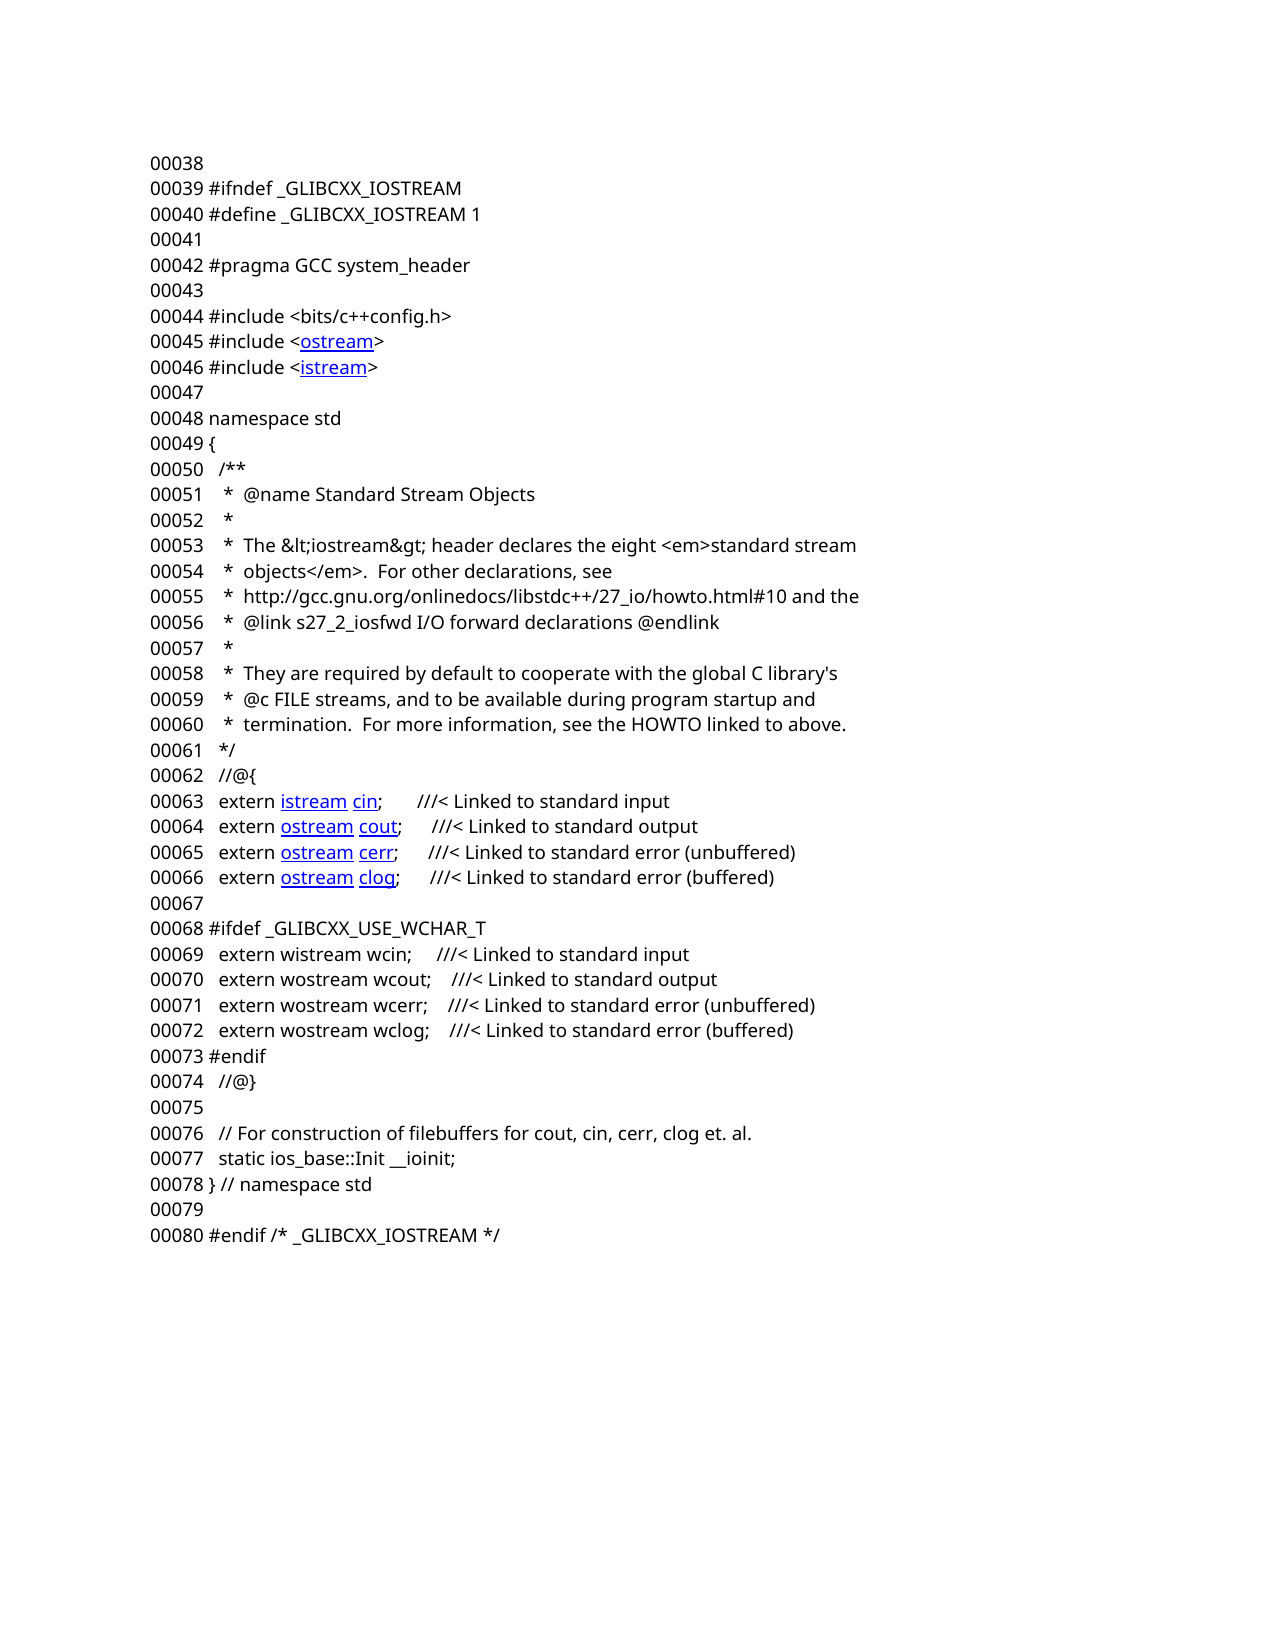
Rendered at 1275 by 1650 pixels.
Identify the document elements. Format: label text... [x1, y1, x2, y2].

text 00046 #include <istream> [150, 354, 1125, 380]
text 00044 #include <bits/c++config.h> [150, 303, 1125, 329]
text 00067 [150, 890, 1125, 916]
text 00080 #endif /* _GLIBCXX_IOSTREAM */ [150, 1222, 1125, 1247]
text 00062 //@{ [150, 762, 1125, 788]
text 00074 //@} [150, 1069, 1125, 1094]
text 00060 * termination. For more information, see the HOWTO linked to above. [150, 711, 1125, 737]
text 00056 * @link s27_2_iosfwd I/O forward declarations @endlink [150, 609, 1125, 635]
text 00076 // For construction of filebuffers for cout, cin, cerr, clog et. al. [150, 1120, 1125, 1145]
text 00061 */ [150, 737, 1125, 762]
text 00049 { [150, 431, 1125, 456]
text 00039 #ifndef _GLIBCXX_IOSTREAM [150, 176, 1125, 201]
text 00053 * The &lt;iostream&gt; header declares the eight <em>standard stream [150, 533, 1125, 558]
text 00038 [150, 150, 1125, 176]
text 00065 extern ostream cerr; ///< Linked to standard error (unbuffered) [150, 839, 1125, 864]
text 00071 extern wostream wcerr; ///< Linked to standard error (unbuffered) [150, 992, 1125, 1018]
text 00040 #define _GLIBCXX_IOSTREAM 1 [150, 201, 1125, 227]
text 00064 extern ostream cout; ///< Linked to standard output [150, 813, 1125, 839]
text 00051 * @name Standard Stream Objects [150, 482, 1125, 507]
text 00072 extern wostream wclog; ///< Linked to standard error (buffered) [150, 1018, 1125, 1043]
text 00045 #include <ostream> [150, 329, 1125, 354]
text 00059 * @c FILE streams, and to be available during program startup and [150, 686, 1125, 711]
text 00068 #ifdef _GLIBCXX_USE_WCHAR_T [150, 916, 1125, 941]
text 00048 namespace std [150, 405, 1125, 431]
text 00078 } // namespace std [150, 1171, 1125, 1196]
text 00041 [150, 227, 1125, 252]
text 00052 * [150, 507, 1125, 533]
text 00079 [150, 1196, 1125, 1222]
text 00050 /** [150, 456, 1125, 482]
text 00063 extern istream cin; ///< Linked to standard input [150, 788, 1125, 813]
text 00055 * http://gcc.gnu.org/onlinedocs/libstdc++/27_io/howto.html#10 and the [150, 584, 1125, 609]
text 00058 * They are required by default to cooperate with the global C library's [150, 660, 1125, 686]
text 00042 #pragma GCC system_header [150, 252, 1125, 278]
text 00043 [150, 278, 1125, 303]
text 00077 static ios_base::Init __ioinit; [150, 1145, 1125, 1171]
text 00073 #endif [150, 1043, 1125, 1069]
text 00054 * objects</em>. For other declarations, see [150, 558, 1125, 584]
text 00047 [150, 380, 1125, 405]
text 00066 extern ostream clog; ///< Linked to standard error (buffered) [150, 864, 1125, 890]
text 00069 extern wistream wcin; ///< Linked to standard input [150, 941, 1125, 967]
text 00070 extern wostream wcout; ///< Linked to standard output [150, 967, 1125, 992]
text 00057 * [150, 635, 1125, 660]
text 00075 [150, 1094, 1125, 1120]
